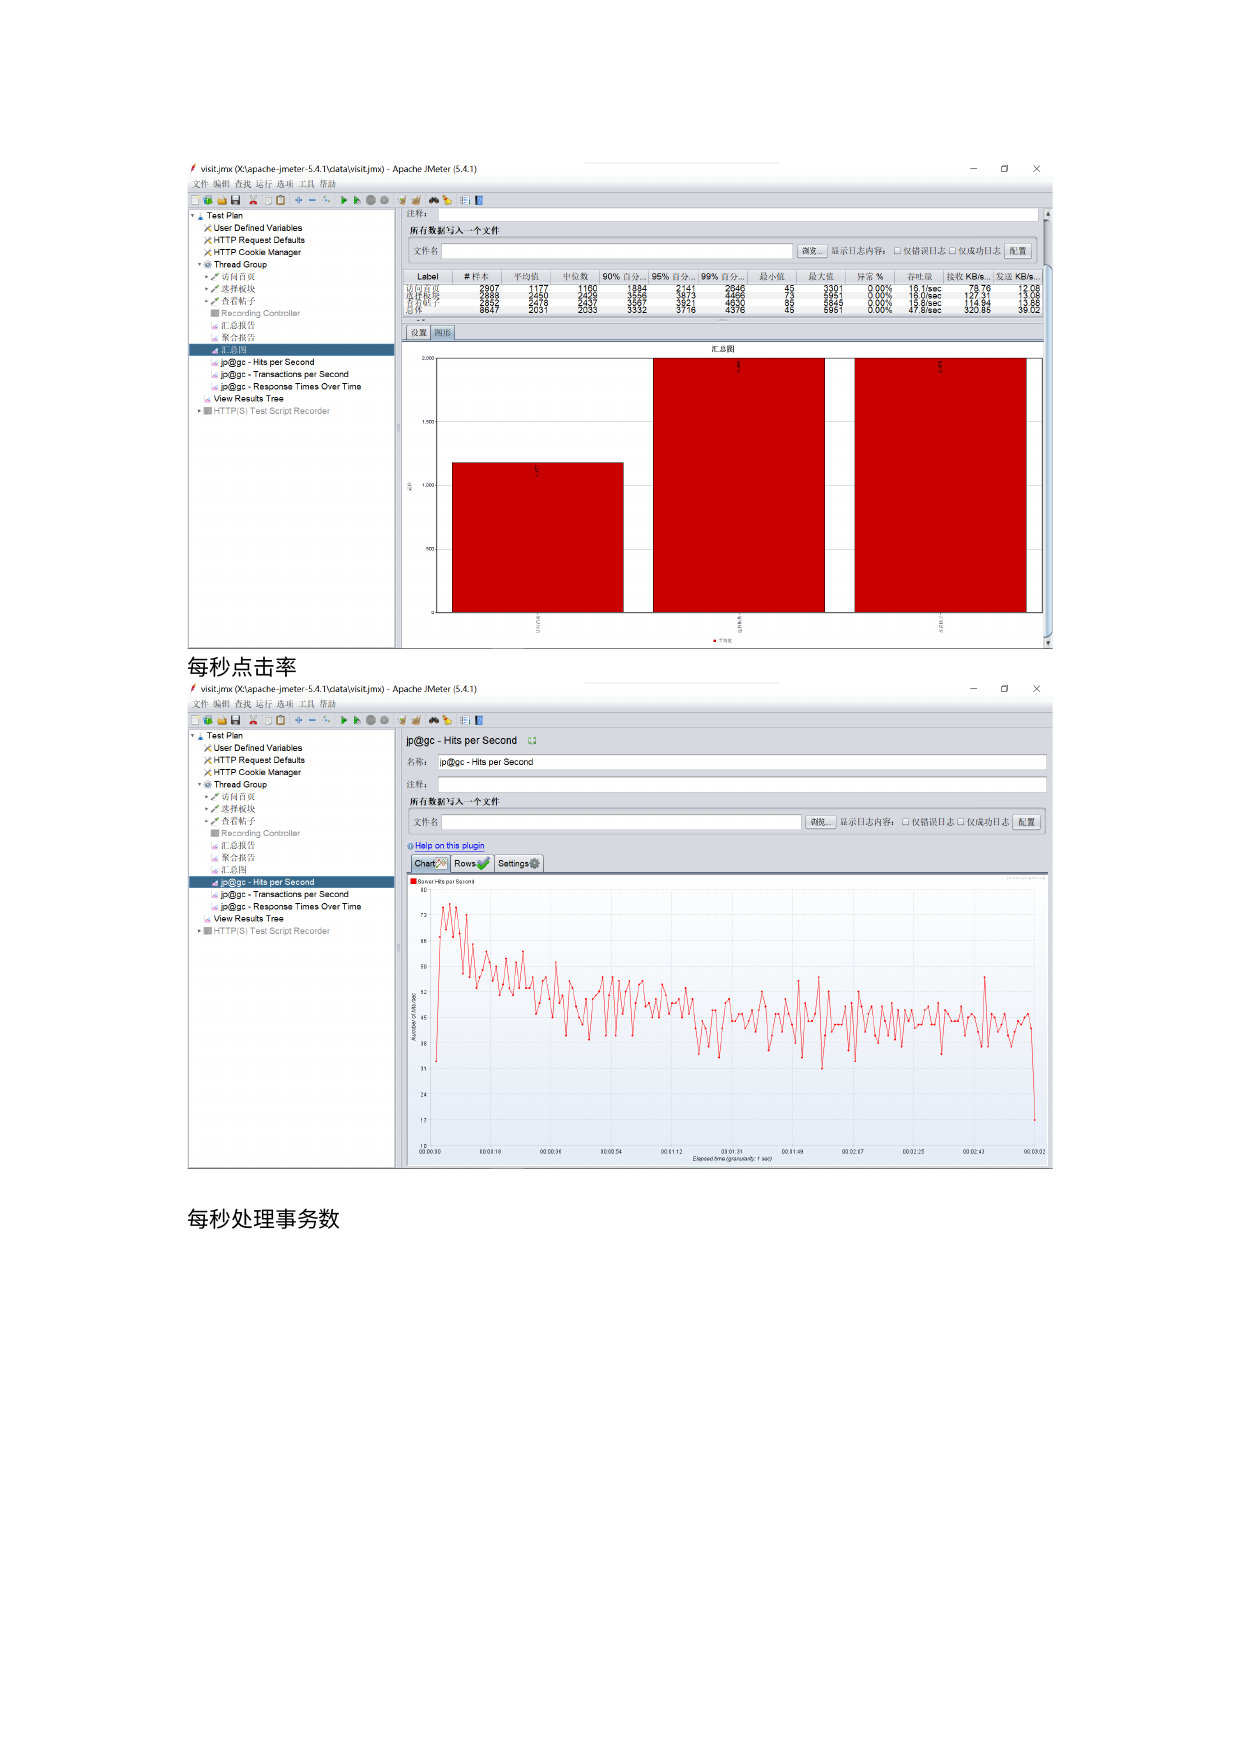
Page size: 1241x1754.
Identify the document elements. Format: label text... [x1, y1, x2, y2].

text 每秒处理事务数 [187, 1202, 1053, 1234]
picture [187, 162, 1053, 649]
picture [187, 682, 1053, 1169]
text 每秒点击率 [187, 649, 1053, 682]
